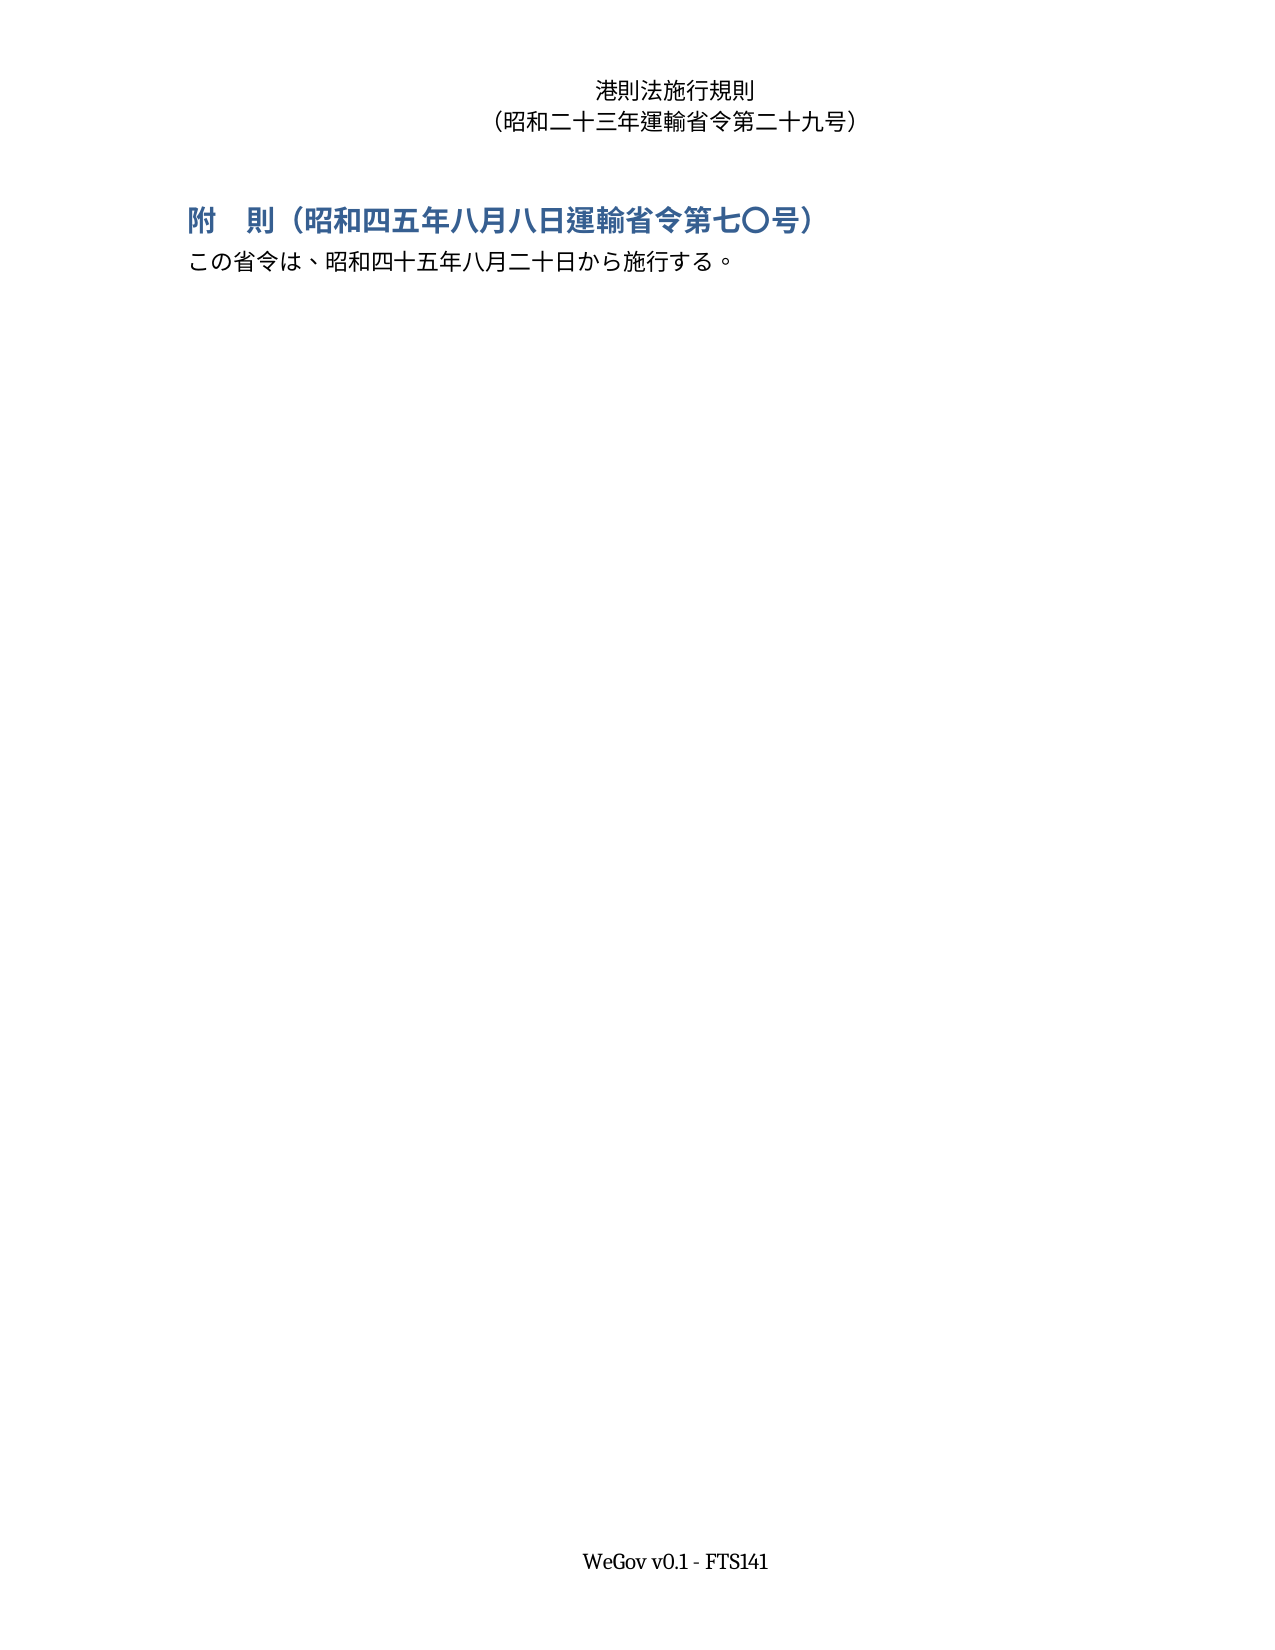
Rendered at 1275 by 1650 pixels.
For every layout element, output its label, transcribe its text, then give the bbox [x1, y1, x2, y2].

subtitle 附 則（昭和四五年八月八日運輸省令第七〇号） [187, 200, 1087, 240]
text この省令は、昭和四十五年八月二十日から施行する。 [187, 246, 1087, 277]
